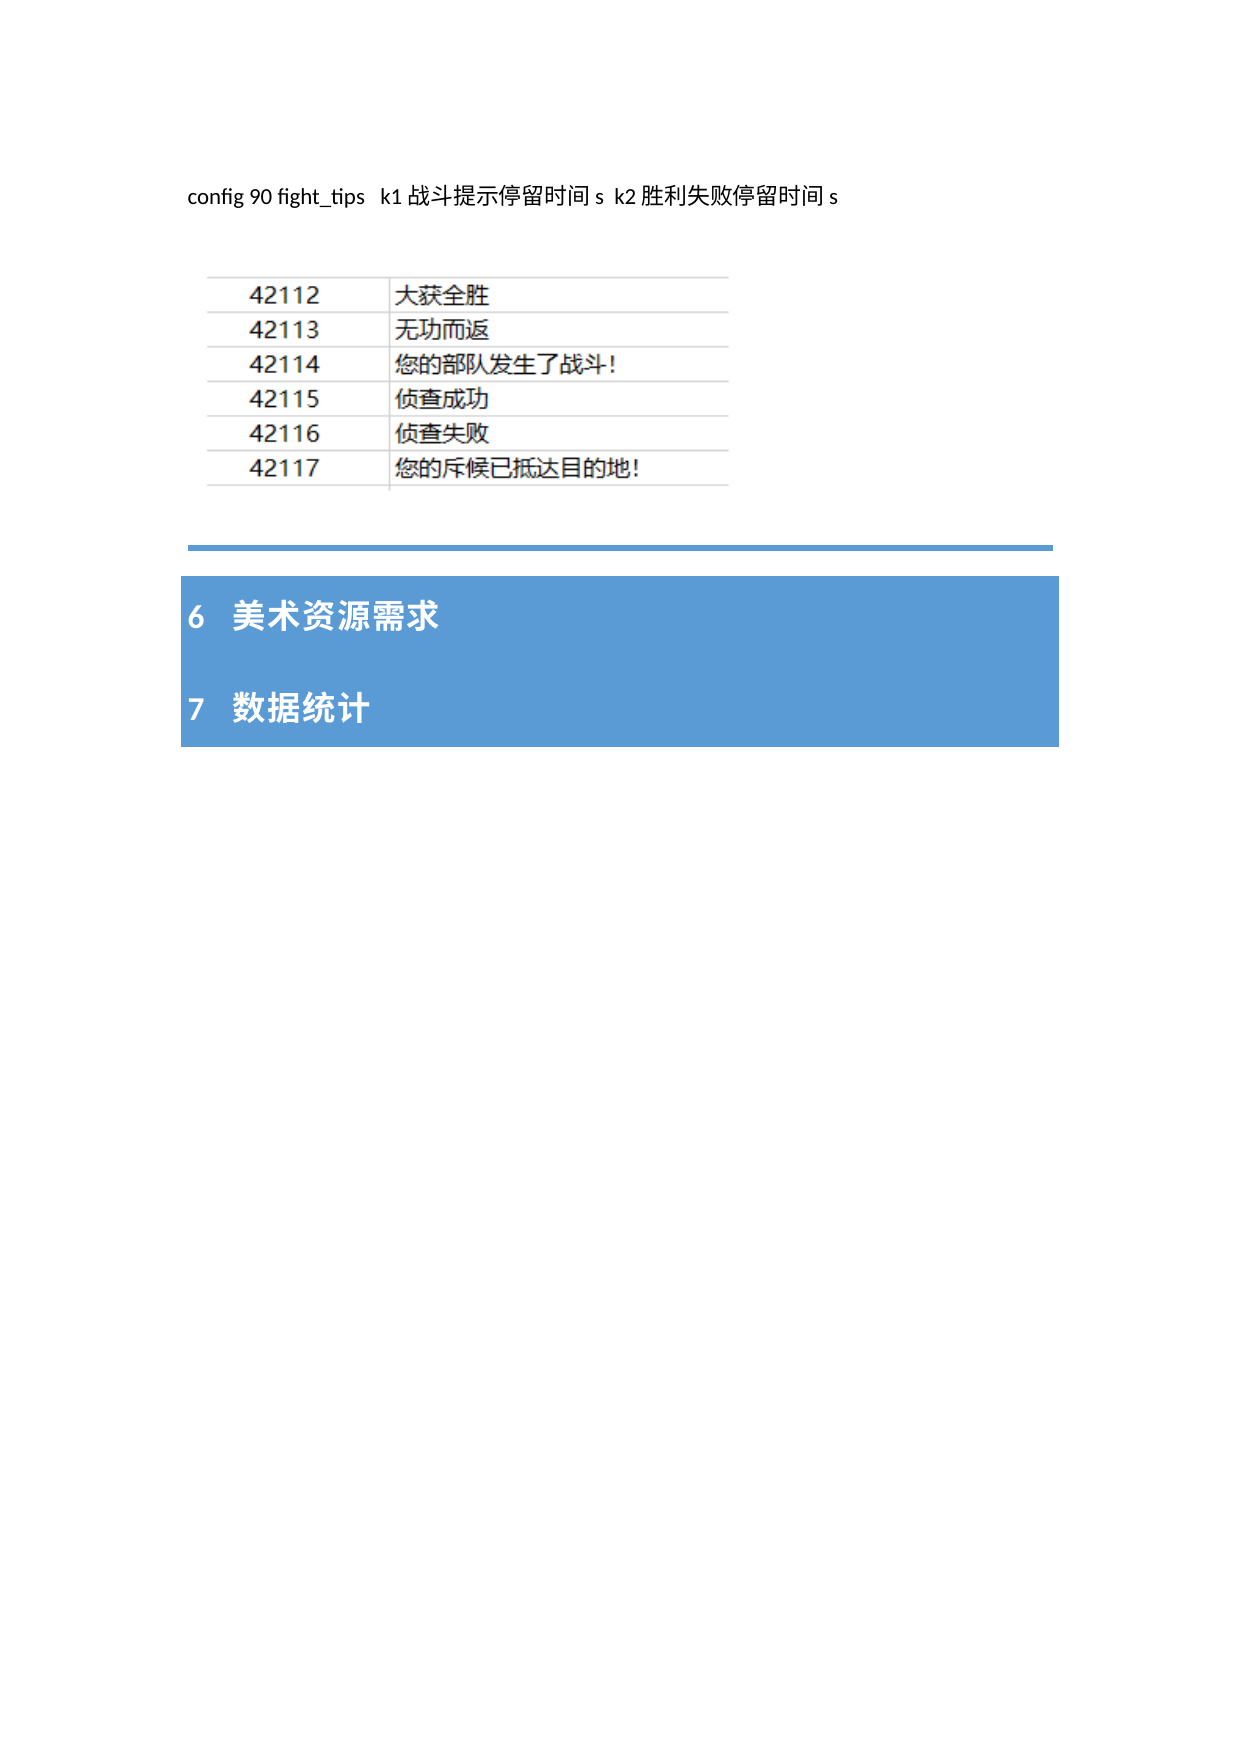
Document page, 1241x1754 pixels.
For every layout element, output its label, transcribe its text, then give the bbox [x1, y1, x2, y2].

text config 90 fight_tips k1战斗提示停留时间s k2胜利失败停留时间s [187, 162, 1053, 227]
subtitle 数据统计 [188, 669, 1053, 740]
picture [187, 252, 754, 516]
subtitle 美术资源需求 [188, 583, 1053, 648]
